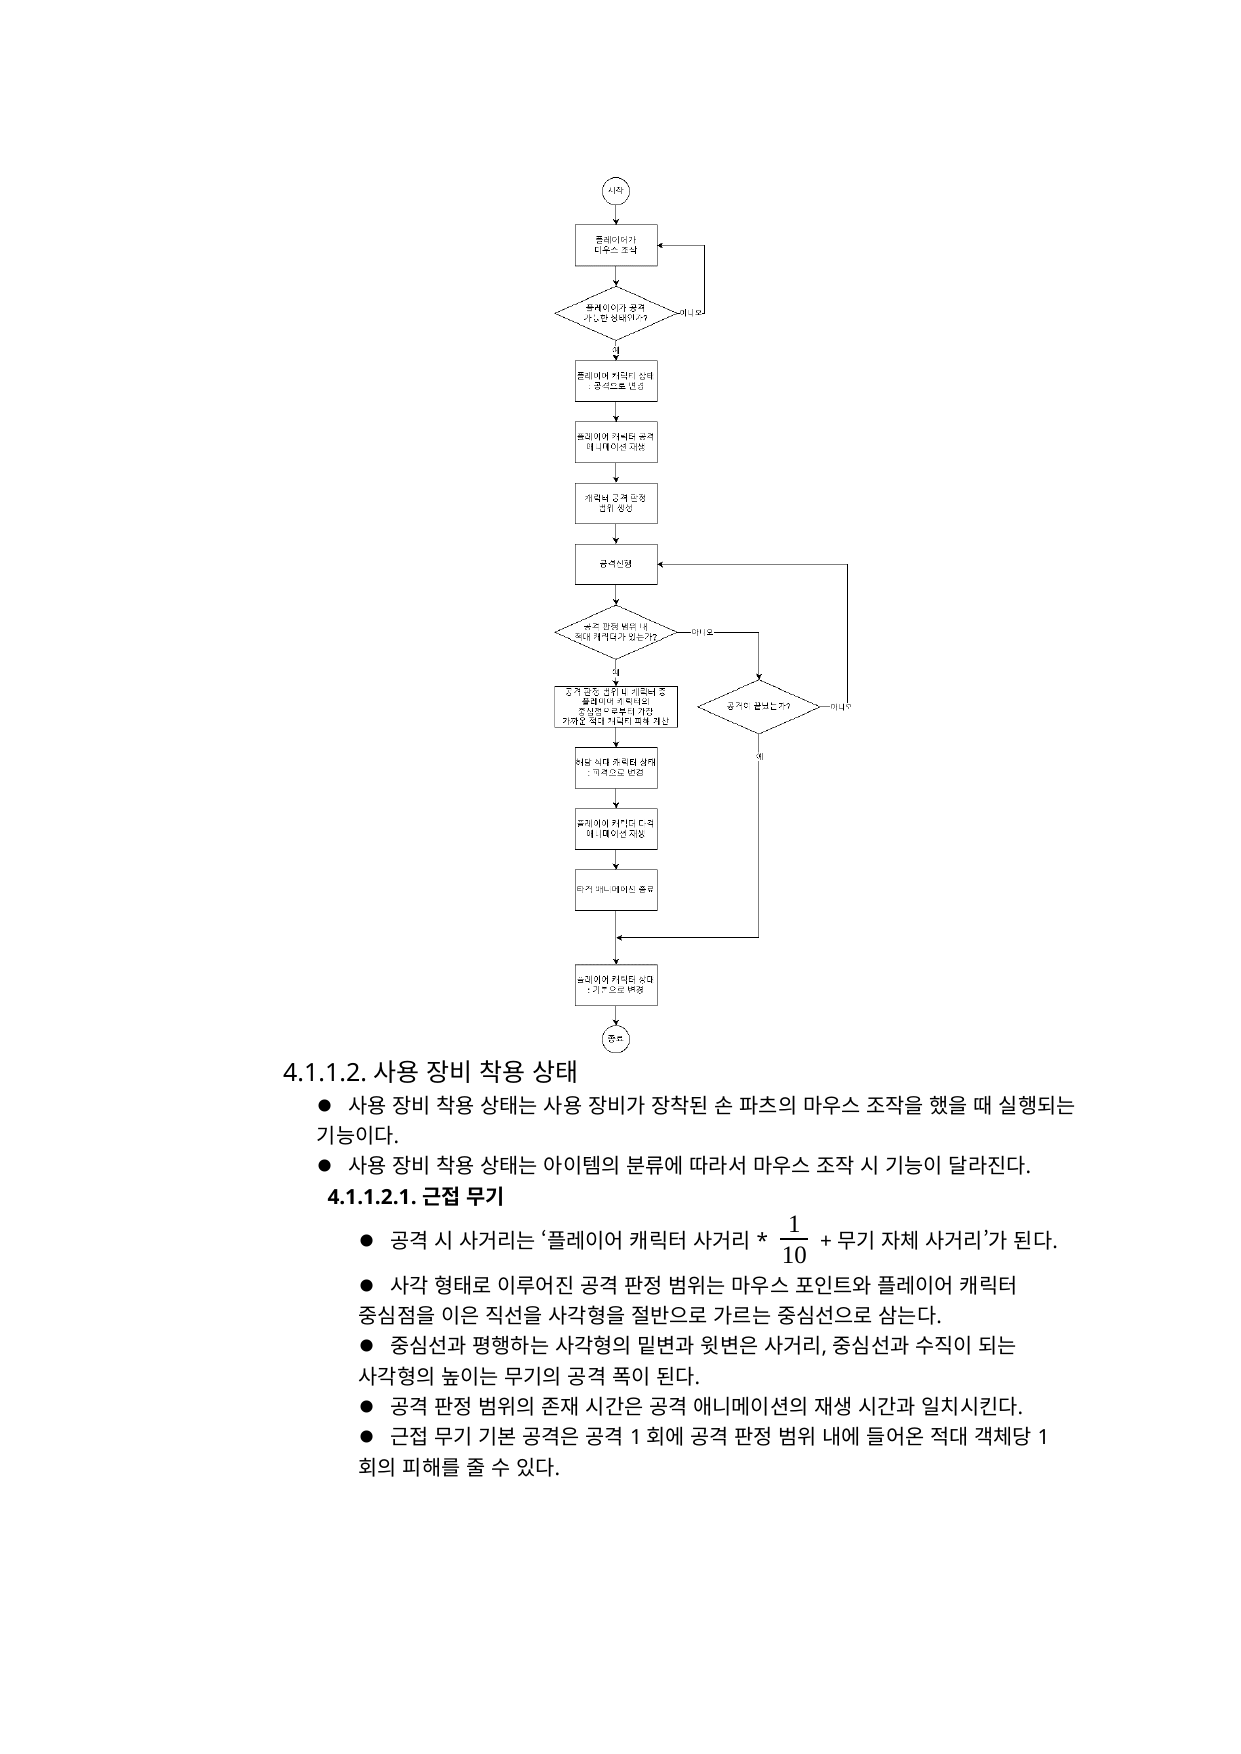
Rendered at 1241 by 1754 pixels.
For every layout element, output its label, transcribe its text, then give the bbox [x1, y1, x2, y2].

text 사각 형태로 이루어진 공격 판정 범위는 마우스 포인트와 플레이어 캐릭터 중심점을 이은 직선을 사각형을 절반으로 가르는 중심선으로 삼는다. [358, 1269, 1090, 1330]
text 사용 장비 착용 상태 [283, 1053, 1090, 1089]
text 공격 판정 범위의 존재 시간은 공격 애니메이션의 재생 시간과 일치시킨다. [358, 1390, 1090, 1421]
text 사용 장비 착용 상태는 사용 장비가 장착된 손 파츠의 마우스 조작을 했을 때 실행되는 기능이다. [317, 1089, 1090, 1149]
text 중심선과 평행하는 사각형의 밑변과 윗변은 사거리, 중심선과 수직이 되는 사각형의 높이는 무기의 공격 폭이 된다. [358, 1330, 1090, 1390]
picture [554, 177, 853, 1053]
text 근접 무기 [327, 1180, 1090, 1210]
text 근접 무기 기본 공격은 공격 1회에 공격 판정 범위 내에 들어온 적대 객체당 1회의 피해를 줄 수 있다. [358, 1421, 1090, 1481]
text 사용 장비 착용 상태는 아이템의 분류에 따라서 마우스 조작 시 기능이 달라진다. [317, 1149, 1090, 1180]
text 공격 시 사거리는 ‘플레이어 캐릭터 사거리 * + 무기 자체 사거리’가 된다. [358, 1210, 1090, 1269]
